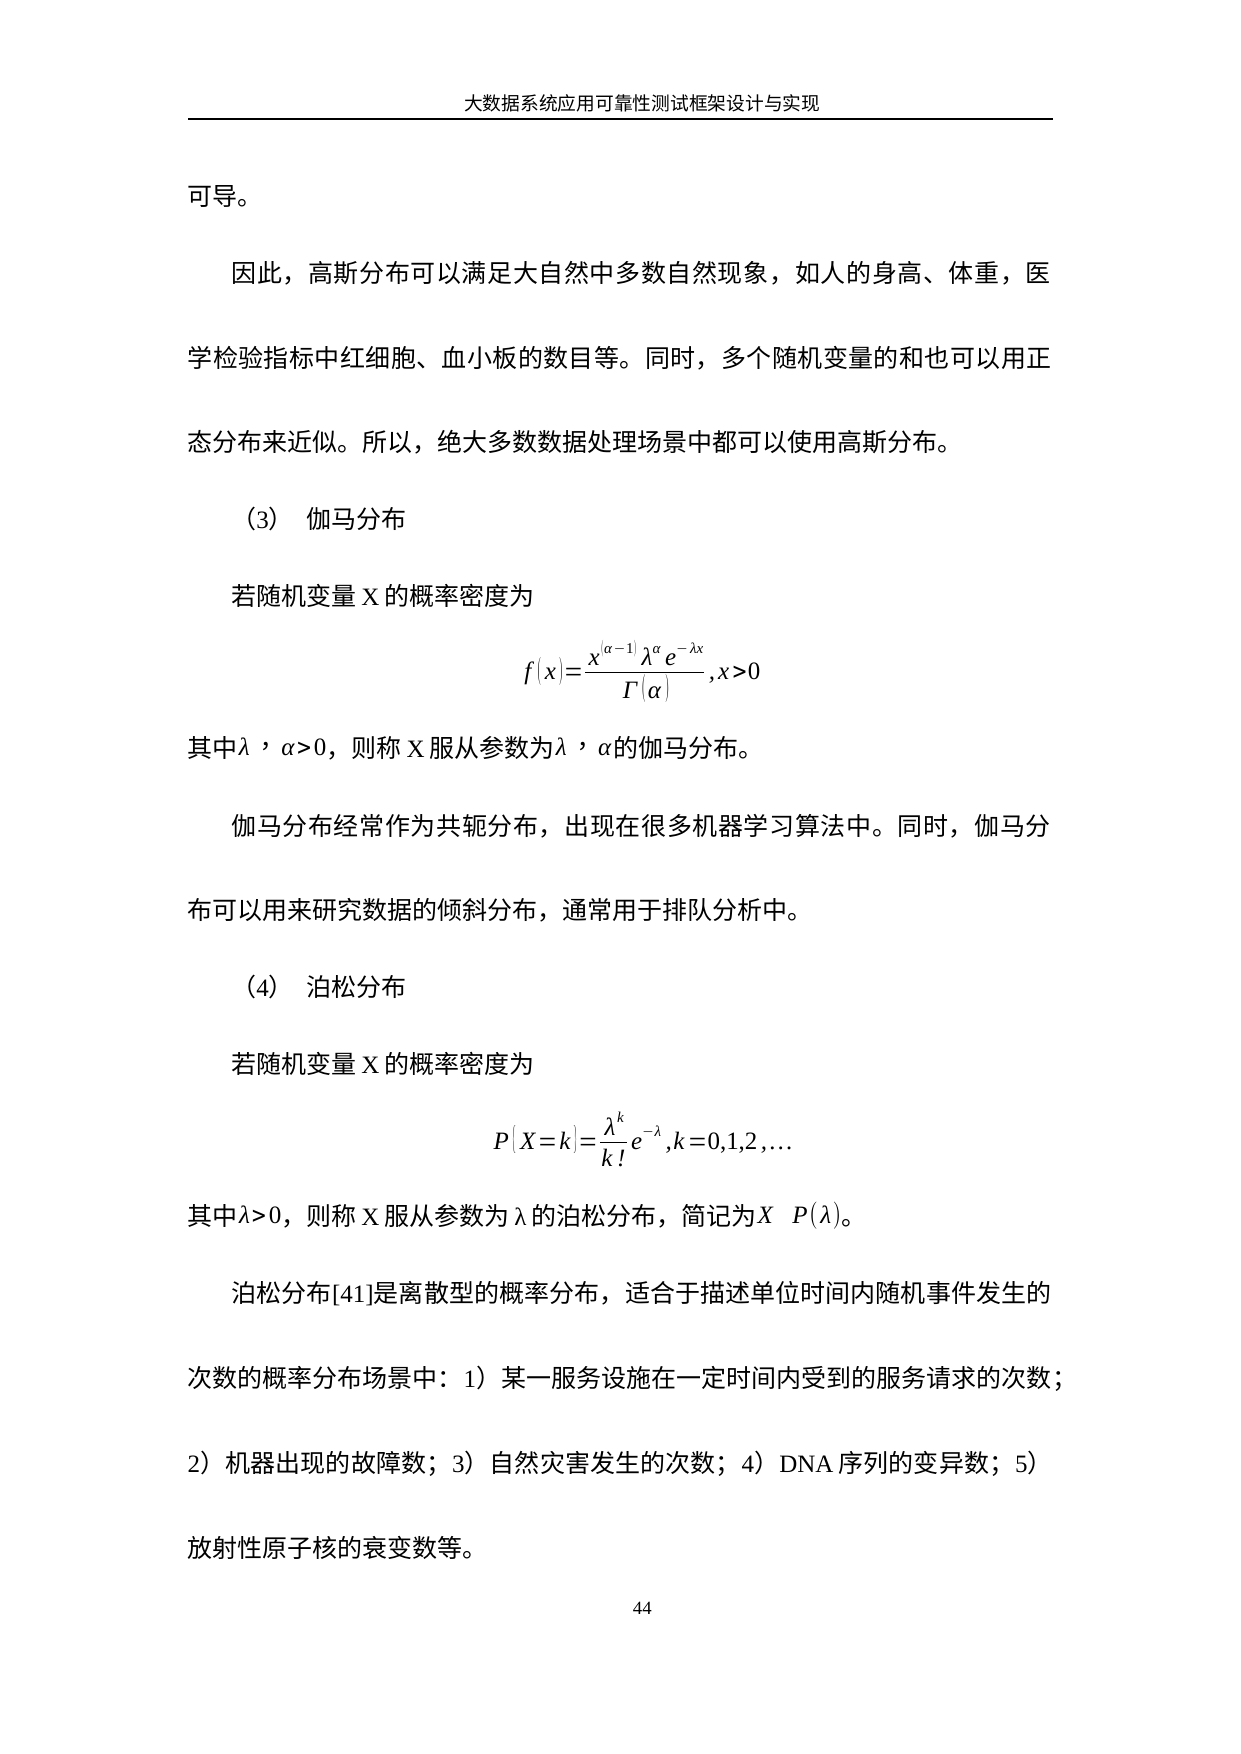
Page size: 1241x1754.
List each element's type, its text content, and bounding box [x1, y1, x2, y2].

list 泊松分布 [231, 952, 1053, 1020]
text 若随机变量X的概率密度为 [231, 1029, 1053, 1097]
text 泊松分布[41]是离散型的概率分布，适合于描述单位时间内随机事件发生的次数的概率分布场景中：1）某一服务设施在一定时间内受到的服务请求的次数；2）机器出现的故障数；3）自然灾害发生的次数；4）DNA序列的变异数；5）放射性原子核的衰变数等。 [187, 1258, 1053, 1581]
text 若随机变量X的概率密度为 [231, 561, 1053, 629]
text 其中，则称X服从参数为的伽马分布。 [187, 713, 1053, 781]
text 因此，高斯分布可以满足大自然中多数自然现象，如人的身高、体重，医学检验指标中红细胞、血小板的数目等。同时，多个随机变量的和也可以用正态分布来近似。所以，绝大多数数据处理场景中都可以使用高斯分布。 [187, 237, 1053, 475]
list 伽马分布 [231, 484, 1053, 552]
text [187, 160, 1053, 228]
text 其中，则称X服从参数为λ的泊松分布，简记为。 [187, 1181, 1053, 1249]
text 伽马分布经常作为共轭分布，出现在很多机器学习算法中。同时，伽马分布可以用来研究数据的倾斜分布，通常用于排队分析中。 [187, 790, 1053, 943]
